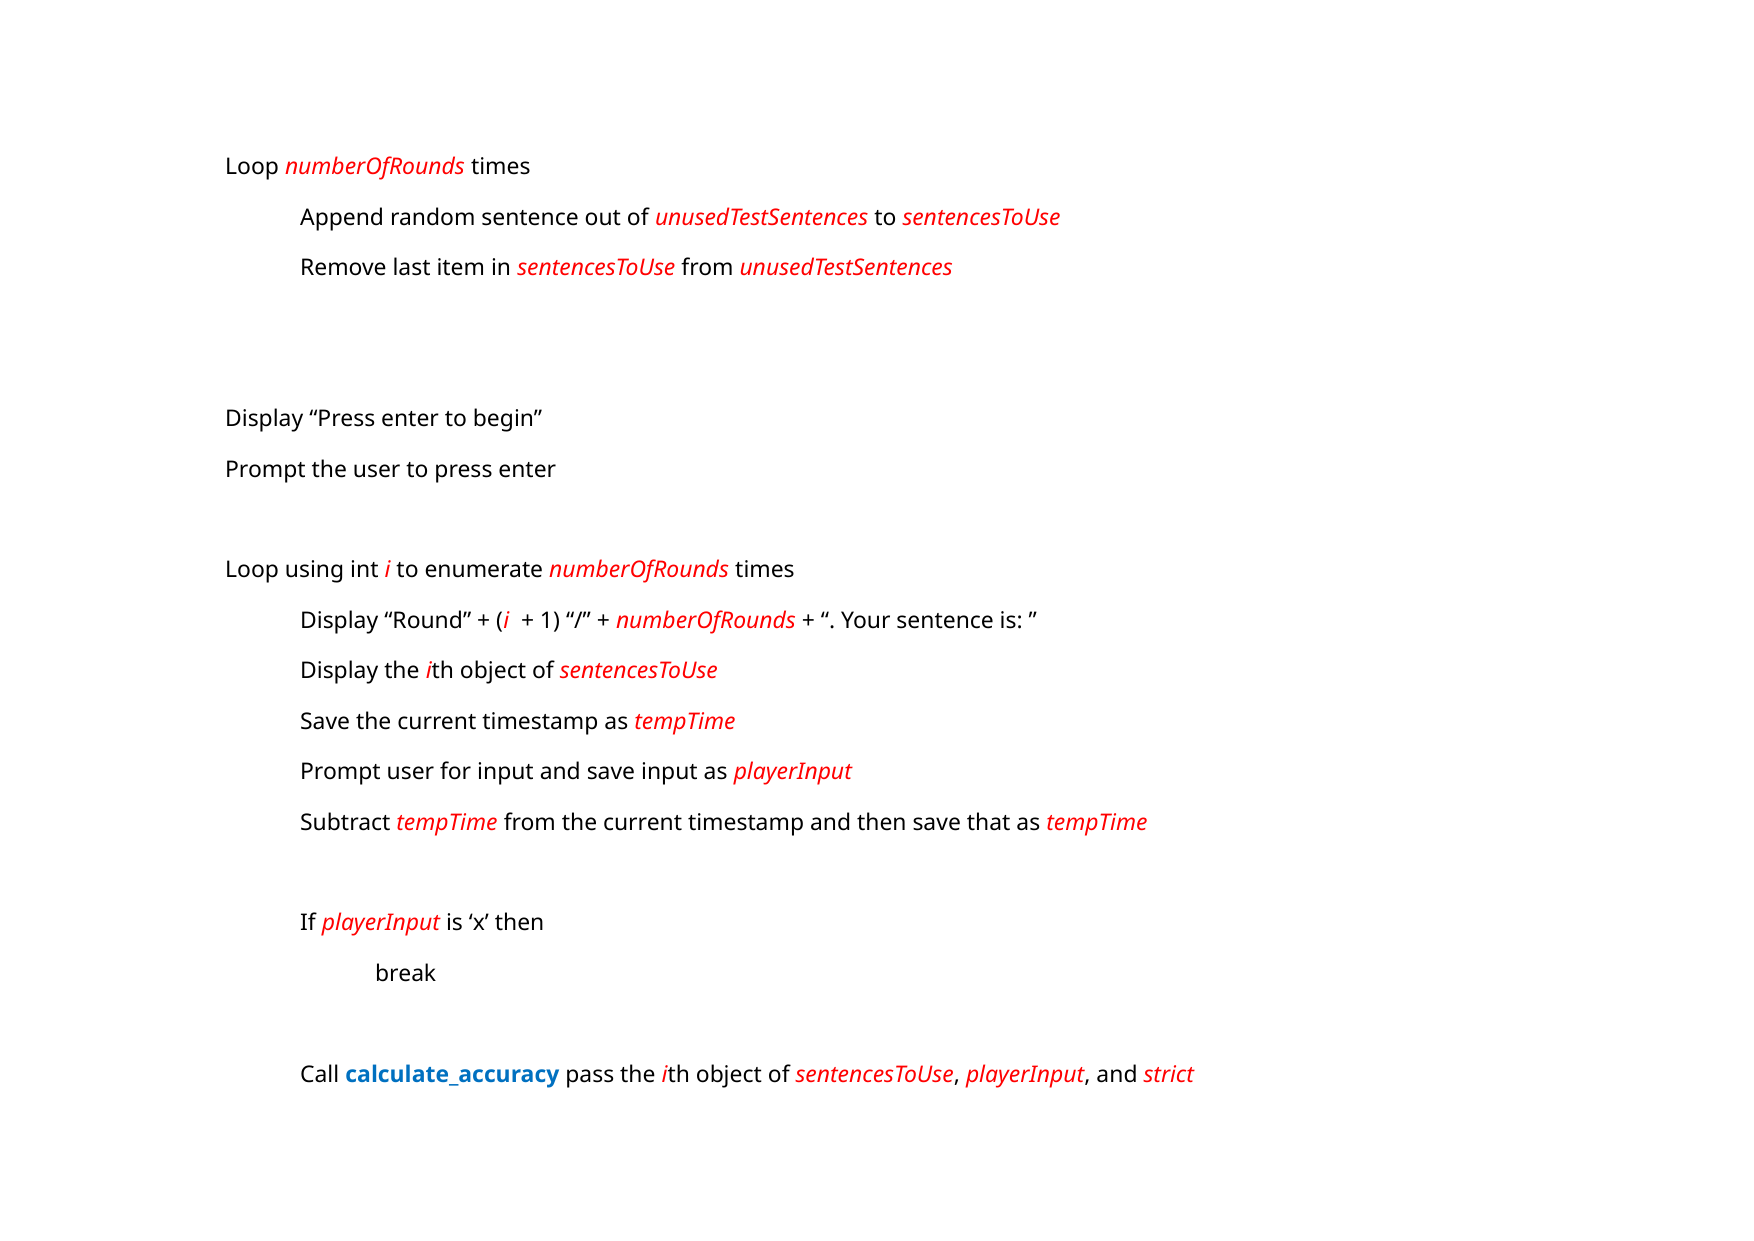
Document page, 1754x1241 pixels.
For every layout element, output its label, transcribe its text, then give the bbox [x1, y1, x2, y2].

text Subtract tempTime from the current timestamp and then save that as tempTime [225, 805, 1604, 837]
text Remove last item in sentencesToUse from unusedTestSentences [225, 251, 1604, 282]
text Call calculate_accuracy pass the ith object of sentencesToUse, playerInput, and strict [225, 1057, 1604, 1089]
text Prompt user for input and save input as playerInput [225, 755, 1604, 786]
text Display “Press enter to begin” [225, 402, 1604, 433]
text break [150, 957, 1604, 988]
text If playerInput is ‘x’ then [150, 906, 1604, 937]
text Save the current timestamp as tempTime [225, 704, 1604, 736]
text Append random sentence out of unusedTestSentences to sentencesToUse [225, 200, 1604, 232]
text Display “Round” + (i + 1) “/” + numberOfRounds + “. Your sentence is: ” [225, 604, 1604, 635]
text Loop using int i to enumerate numberOfRounds times [150, 553, 1604, 584]
text Display the ith object of sentencesToUse [225, 654, 1604, 685]
text Loop numberOfRounds times [150, 150, 1604, 181]
text Prompt the user to press enter [225, 452, 1604, 484]
